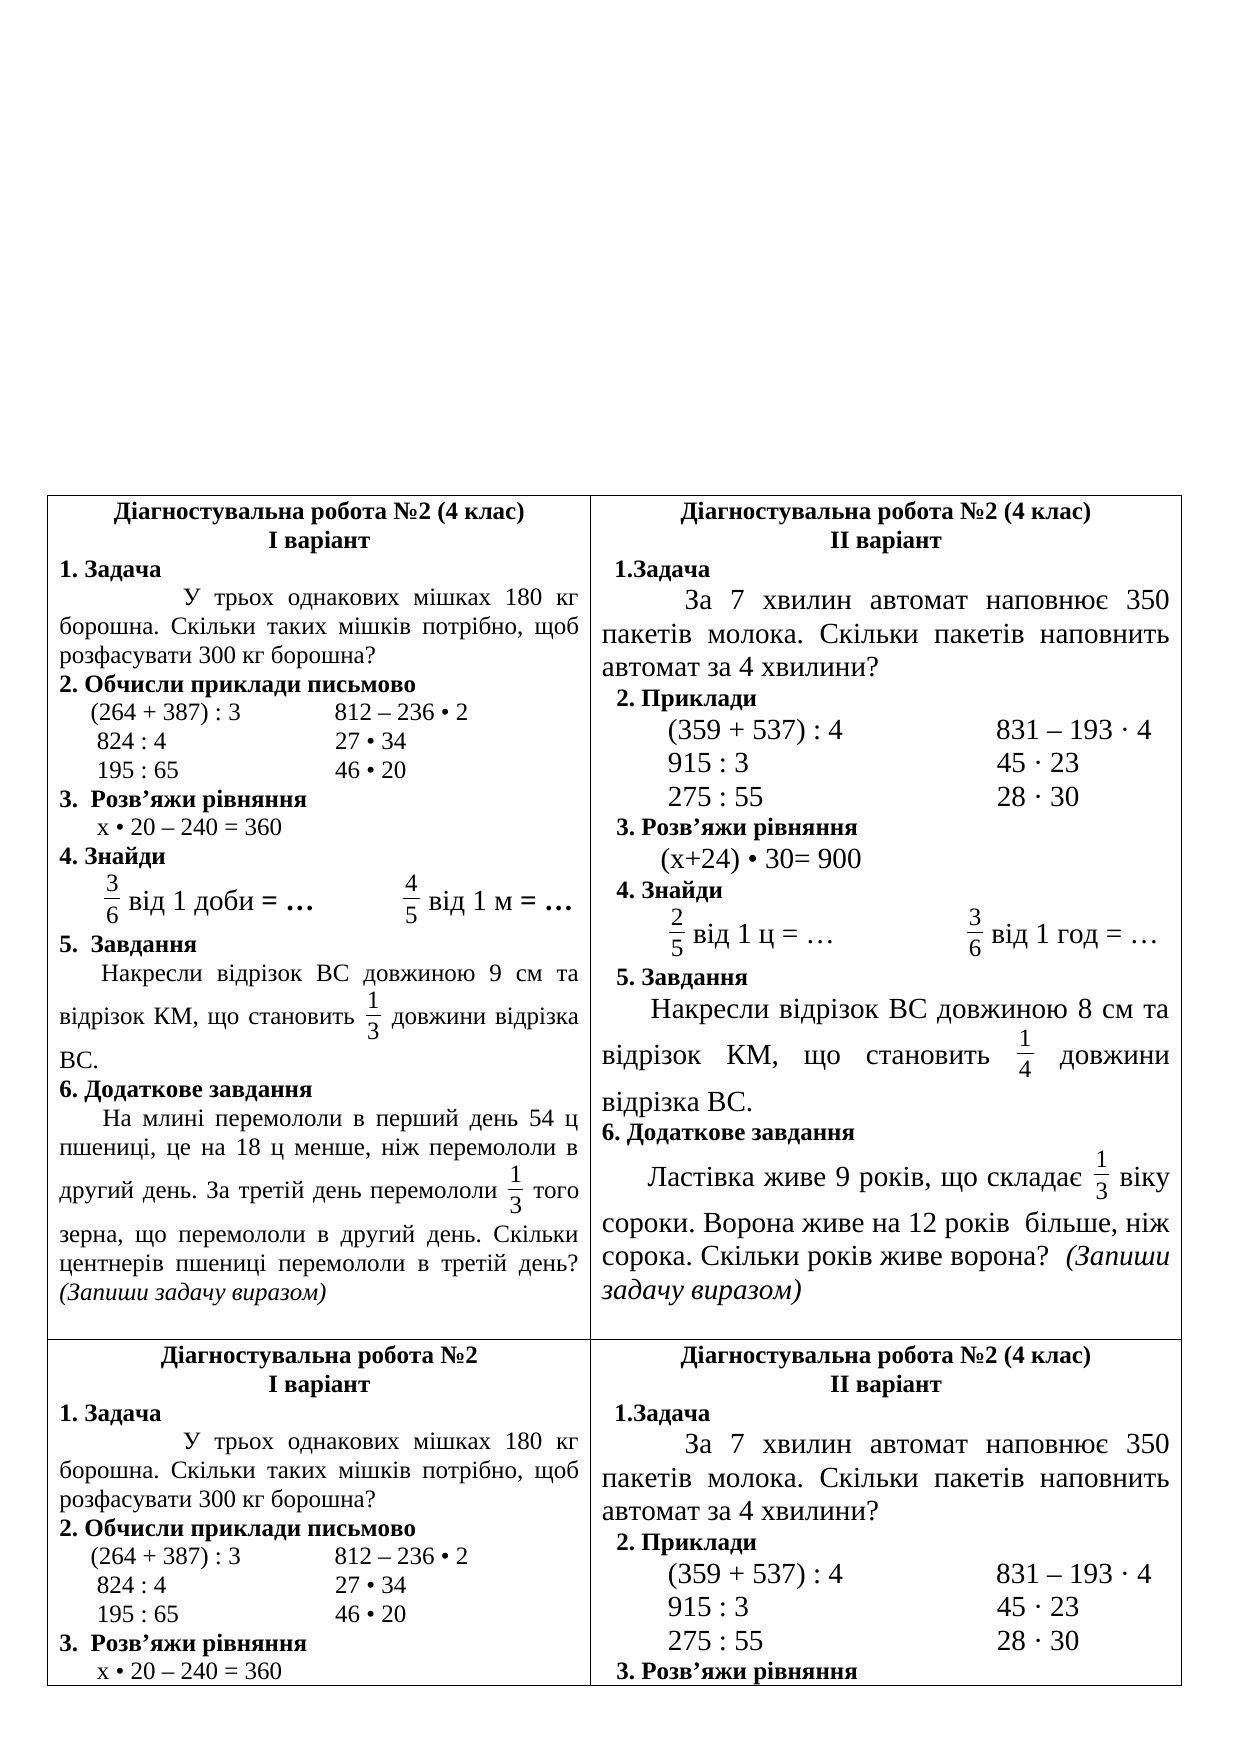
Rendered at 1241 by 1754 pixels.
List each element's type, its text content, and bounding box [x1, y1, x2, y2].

table_header Діагностувальна робота №2 (4 клас) ІІ варіант 1.Задача За 7 хвилин автомат наповнює 350 пакетів молока. Скільки пакетів наповнить автомат за 4 хвилини? 2. Приклади (359 + 537) : 4 831 – 193 · 4 915 : 3 45 · 23 275 : 55 28 · 30 3. Розв’яжи рівняння (х+24) • 30= 900 4. Знайди від 1 ц = … від 1 год = … 5. Завдання Накресли відрізок ВС довжиною 8 см та відрізок КМ, що становить довжини відрізка ВС. 6. Додаткове завдання Ластівка живе 9 років, що складає віку сороки. Ворона живе на 12 років більше, ніж сорока. Скільки років живе ворона? (Запиши задачу виразом) [591, 496, 1181, 1339]
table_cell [591, 1340, 1181, 1685]
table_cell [48, 1340, 590, 1685]
table_header Діагностувальна робота №2 (4 клас) І варіант 1. Задача У трьох однакових мішках 180 кг борошна. Скільки таких мішків потрібно, щоб розфасувати 300 кг борошна? 2. Обчисли приклади письмово (264 + 387) : 3 812 – 236 • 2 824 : 4 27 • 34 195 : 65 46 • 20 3. Розв’яжи рівняння х • 20 – 240 = 360 4. Знайди від 1 доби = … від 1 м = … 5. Завдання Накресли відрізок ВС довжиною 9 см та відрізок КМ, що становить довжини відрізка ВС. 6. Додаткове завдання На млині перемололи в перший день 54 ц пшениці, це на 18 ц менше, ніж перемололи в другий день. За третій день перемололи того зерна, що перемололи в другий день. Скільки центнерів пшениці перемололи в третій день? (Запиши задачу виразом) [48, 496, 590, 1339]
